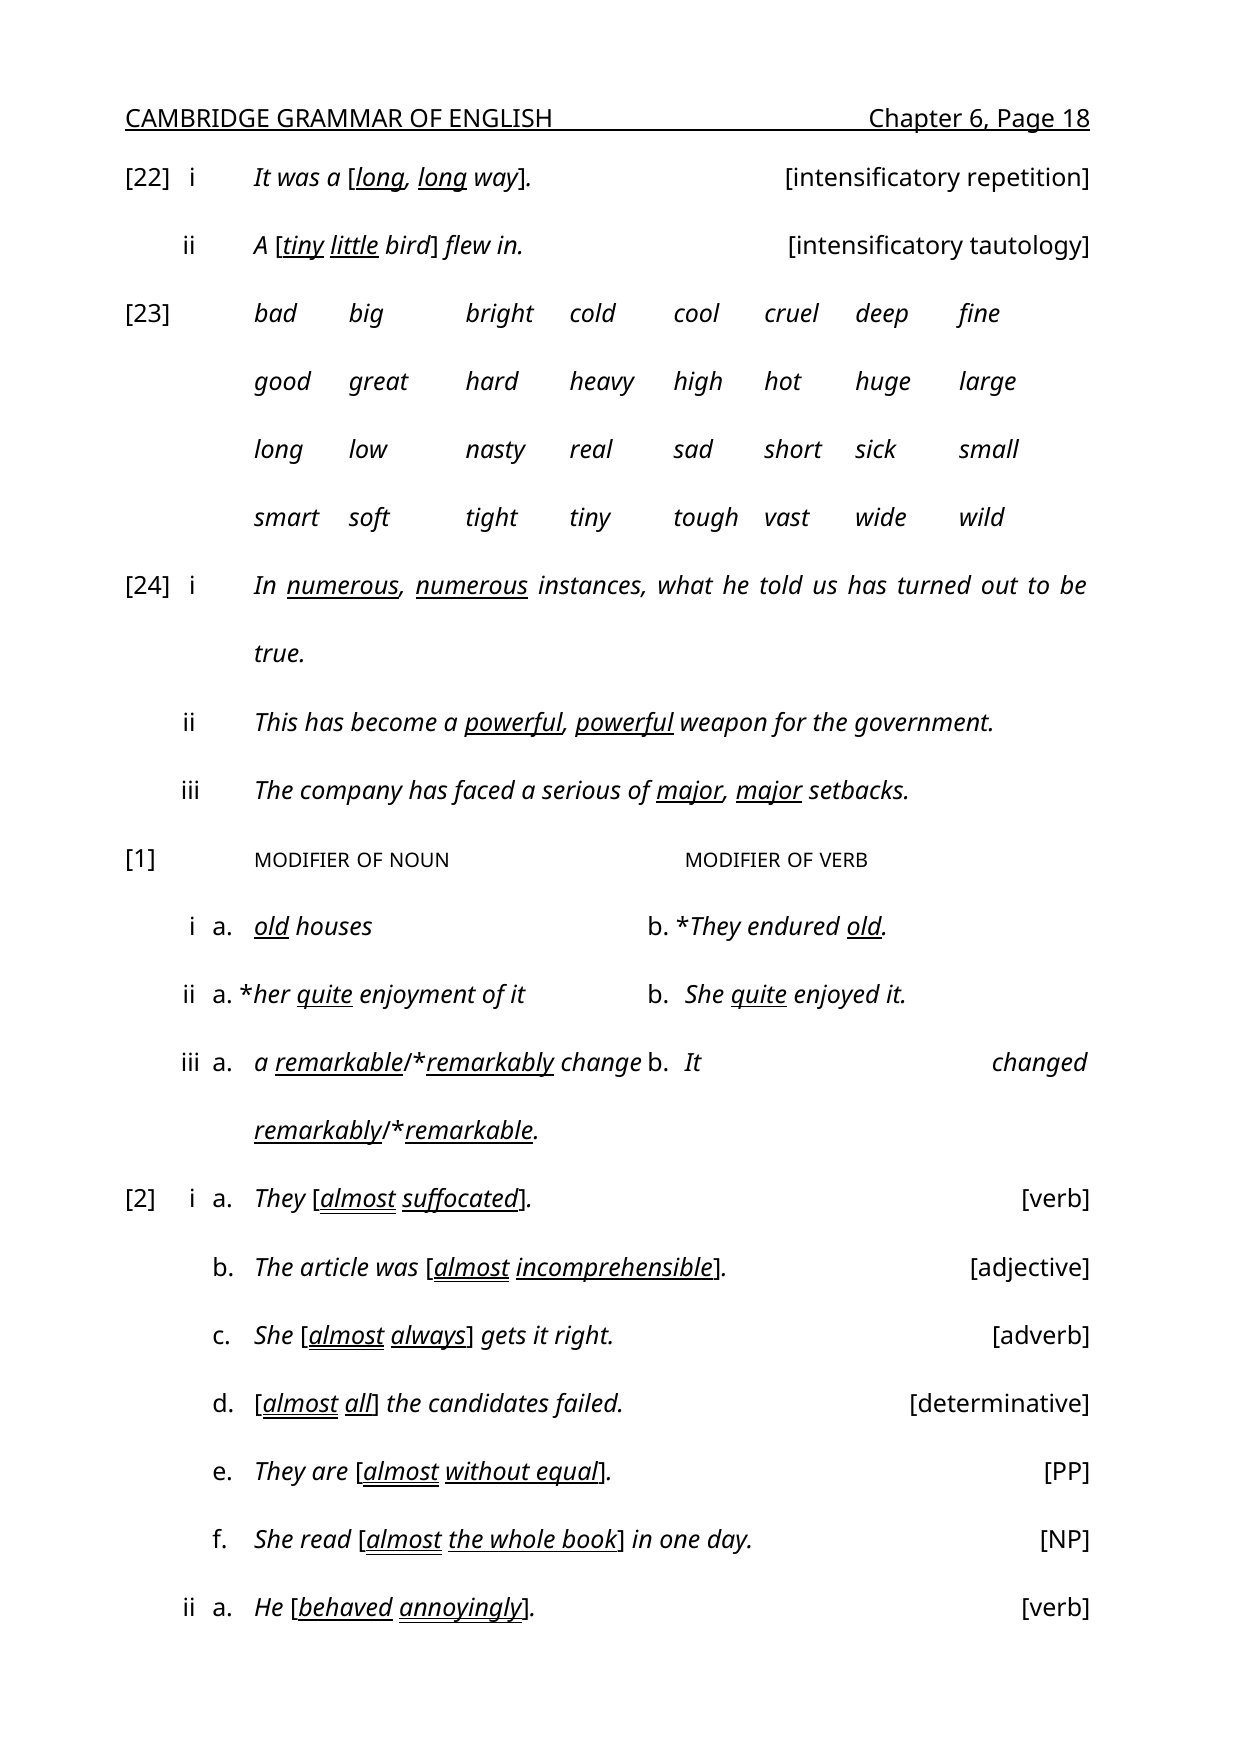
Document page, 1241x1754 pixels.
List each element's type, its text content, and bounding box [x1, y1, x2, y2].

text ii a. He [behaved annoyingly]. [verb] [180, 1590, 1090, 1624]
text smart soft tight tiny tough vast wide wild [180, 500, 1090, 534]
text ii a. *her quite enjoyment of it b. She quite enjoyed it. [180, 977, 1090, 1011]
text [2] i a. They [almost suffocated]. [verb] [125, 1181, 1090, 1215]
text good great hard heavy high hot huge large [180, 364, 1090, 398]
text iii The company has faced a serious of major, major setbacks. [180, 772, 1090, 806]
text b. The article was [almost incomprehensible]. [adjective] [180, 1249, 1090, 1283]
text [22] i It was a [long, long way]. [intensificatory repetition] [125, 159, 1090, 193]
text long low nasty real sad short sick small [180, 432, 1090, 466]
text i a. old houses b. *They endured old. [180, 909, 1090, 943]
text ii This has become a powerful, powerful weapon for the government. [180, 704, 1090, 738]
text [1] modifier of noun modifier of verb [125, 841, 1090, 874]
text [23] bad big bright cold cool cruel deep fine [125, 296, 1090, 329]
text e. They are [almost without equal]. [PP] [180, 1454, 1090, 1488]
text iii a. a remarkable/*remarkably change b. It changed remarkably/*remarkable. [180, 1045, 1090, 1147]
text f. She read [almost the whole book] in one day. [NP] [180, 1522, 1090, 1556]
text d. [almost all] the candidates failed. [determinative] [180, 1386, 1090, 1419]
text [24] i In numerous, numerous instances, what he told us has turned out to be true. [125, 568, 1090, 670]
text c. She [almost always] gets it right. [adverb] [180, 1317, 1090, 1351]
text ii A [tiny little bird] flew in. [intensificatory tautology] [180, 227, 1090, 261]
